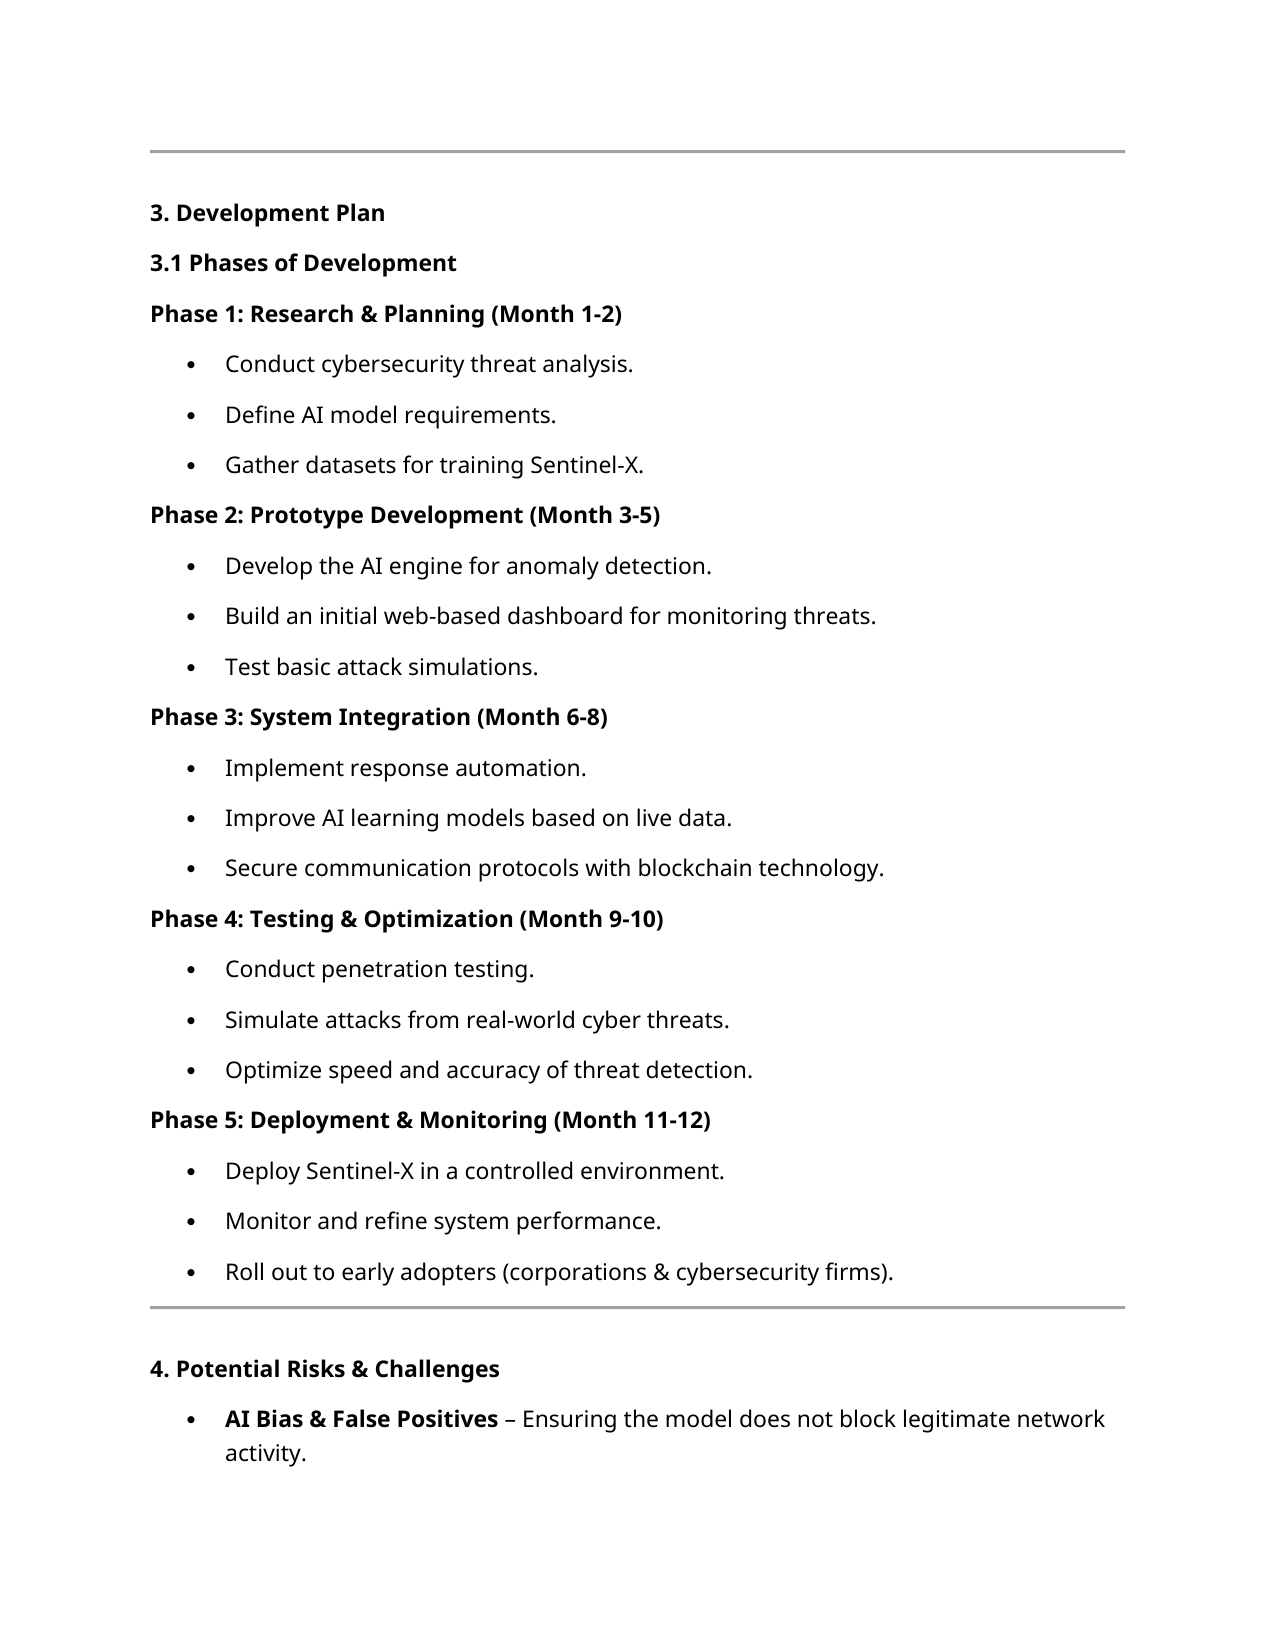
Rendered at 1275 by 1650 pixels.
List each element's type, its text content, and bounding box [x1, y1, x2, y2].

list Secure communication protocols with blockchain technology. [187, 852, 1125, 883]
text Phase 1: Research & Planning (Month 1-2) [150, 298, 1125, 329]
text 3. Development Plan [150, 197, 1125, 228]
list Conduct cybersecurity threat analysis. [187, 348, 1125, 379]
list Define AI model requirements. [187, 398, 1125, 430]
list Deploy Sentinel-X in a controlled environment. [187, 1155, 1125, 1186]
list Optimize speed and accuracy of threat detection. [187, 1054, 1125, 1085]
list Conduct penetration testing. [187, 953, 1125, 984]
text Phase 3: System Integration (Month 6-8) [150, 701, 1125, 732]
list Gather datasets for training Sentinel-X. [187, 449, 1125, 480]
text Phase 4: Testing & Optimization (Month 9-10) [150, 903, 1125, 934]
list Implement response automation. [187, 751, 1125, 783]
list Test basic attack simulations. [187, 651, 1125, 682]
list Develop the AI engine for anomaly detection. [187, 550, 1125, 581]
list Simulate attacks from real-world cyber threats. [187, 1003, 1125, 1035]
text 4. Potential Risks & Challenges [150, 1353, 1125, 1384]
text Phase 2: Prototype Development (Month 3-5) [150, 499, 1125, 531]
list Improve AI learning models based on live data. [187, 802, 1125, 833]
list Build an initial web-based dashboard for monitoring threats. [187, 600, 1125, 631]
list Monitor and refine system performance. [187, 1205, 1125, 1236]
list Roll out to early adopters (corporations & cybersecurity firms). [187, 1256, 1125, 1287]
text 3.1 Phases of Development [150, 247, 1125, 278]
text Phase 5: Deployment & Monitoring (Month 11-12) [150, 1104, 1125, 1136]
list AI Bias & False Positives – Ensuring the model does not block legitimate network activity. [187, 1403, 1125, 1468]
